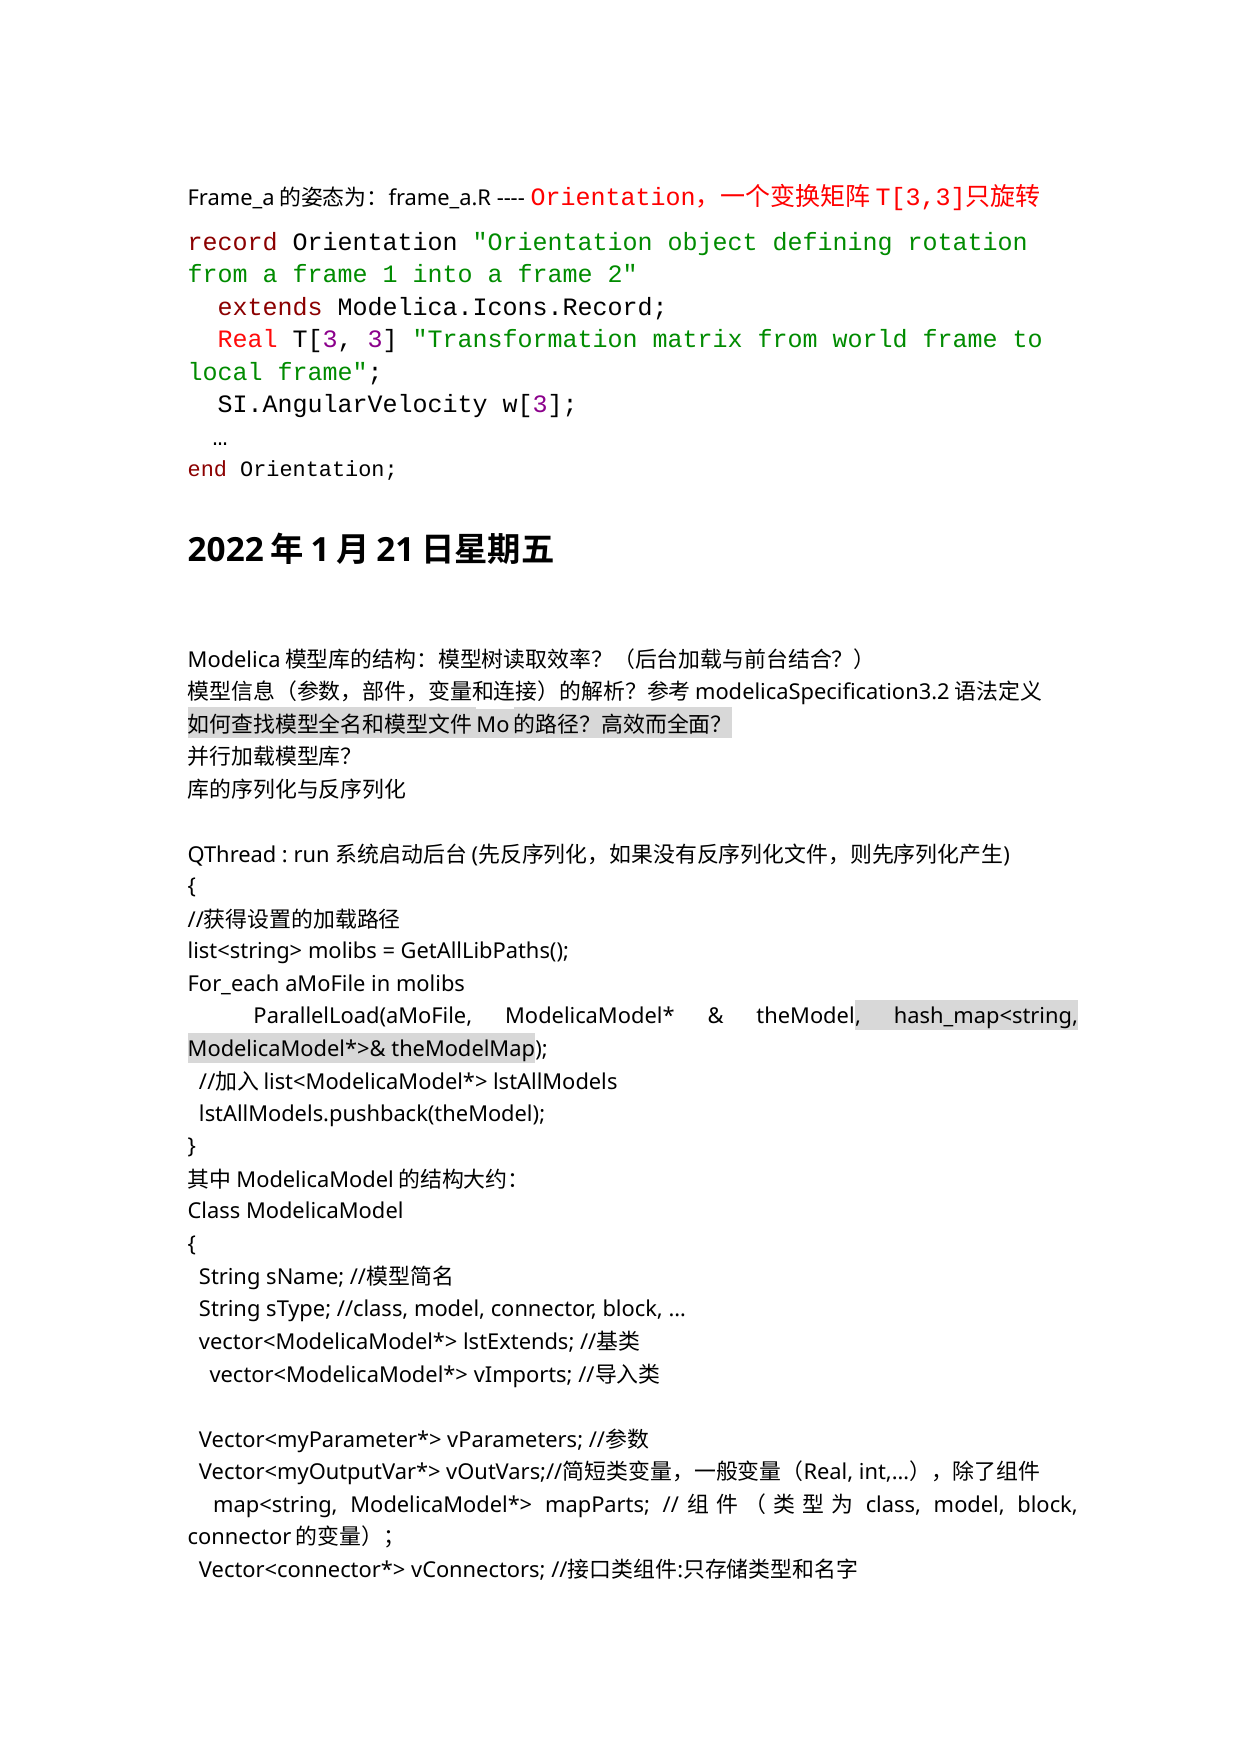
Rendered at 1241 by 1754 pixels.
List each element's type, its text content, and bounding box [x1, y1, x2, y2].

text QThread : run 系统启动后台 (先反序列化，如果没有反序列化文件，则先序列化产生) [187, 836, 1078, 869]
text //加入list<ModelicaModel*> lstAllModels [187, 1064, 1078, 1096]
text { [187, 869, 1078, 901]
text Vector<myOutputVar*> vOutVars;//简短类变量，一般变量（Real, int,…），除了组件 [187, 1454, 1078, 1486]
text ParallelLoad(aMoFile, ModelicaModel* & theModel, hash_map<string, ModelicaModel*>& theModelMap); [187, 999, 1078, 1064]
text vector<ModelicaModel*> lstExtends; //基类 [187, 1324, 1078, 1356]
text { [187, 1226, 1078, 1259]
text Class ModelicaModel [187, 1194, 1078, 1226]
text map<string, ModelicaModel*> mapParts; //组件（类型为class, model, block, connector的变量）； [187, 1486, 1078, 1551]
text lstAllModels.pushback(theModel); [187, 1096, 1078, 1129]
text 库的序列化与反序列化 [187, 771, 1078, 804]
text extends Modelica.Icons.Record; [187, 292, 1078, 324]
subtitle 2022年1月21日星期五 [187, 514, 1078, 579]
text list<string> molibs = GetAllLibPaths(); [187, 934, 1078, 966]
text String sName; //模型简名 [187, 1259, 1078, 1291]
text … [187, 422, 1078, 454]
text Real T[3, 3] "Transformation matrix from world frame to local frame"; [187, 324, 1078, 389]
text end Orientation; [187, 454, 1078, 487]
text Modelica模型库的结构：模型树读取效率？（后台加载与前台结合？） [187, 641, 1078, 674]
text 如何查找模型全名和模型文件Mo的路径？高效而全面？ [187, 706, 1078, 739]
text //获得设置的加载路径 [187, 901, 1078, 934]
text 其中 ModelicaModel的结构大约： [187, 1161, 1078, 1194]
text } [187, 1129, 1078, 1161]
text vector<ModelicaModel*> vImports; //导入类 [187, 1356, 1078, 1389]
text record Orientation "Orientation object defining rotation from a frame 1 into a frame 2" [187, 227, 1078, 292]
text SI.AngularVelocity w[3]; [187, 389, 1078, 422]
text Vector<myParameter*> vParameters; //参数 [187, 1421, 1078, 1454]
text Frame_a的姿态为：frame_a.R ---- Orientation，一个变换矩阵T[3,3]只旋转 [187, 162, 1078, 227]
text 并行加载模型库？ [187, 739, 1078, 771]
text String sType; //class, model, connector, block, … [187, 1291, 1078, 1324]
text For_each aMoFile in molibs [187, 966, 1078, 999]
text Vector<connector*> vConnectors; //接口类组件:只存储类型和名字 [187, 1551, 1078, 1584]
text 模型信息（参数，部件，变量和连接）的解析？参考modelicaSpecification3.2语法定义 [187, 674, 1078, 706]
